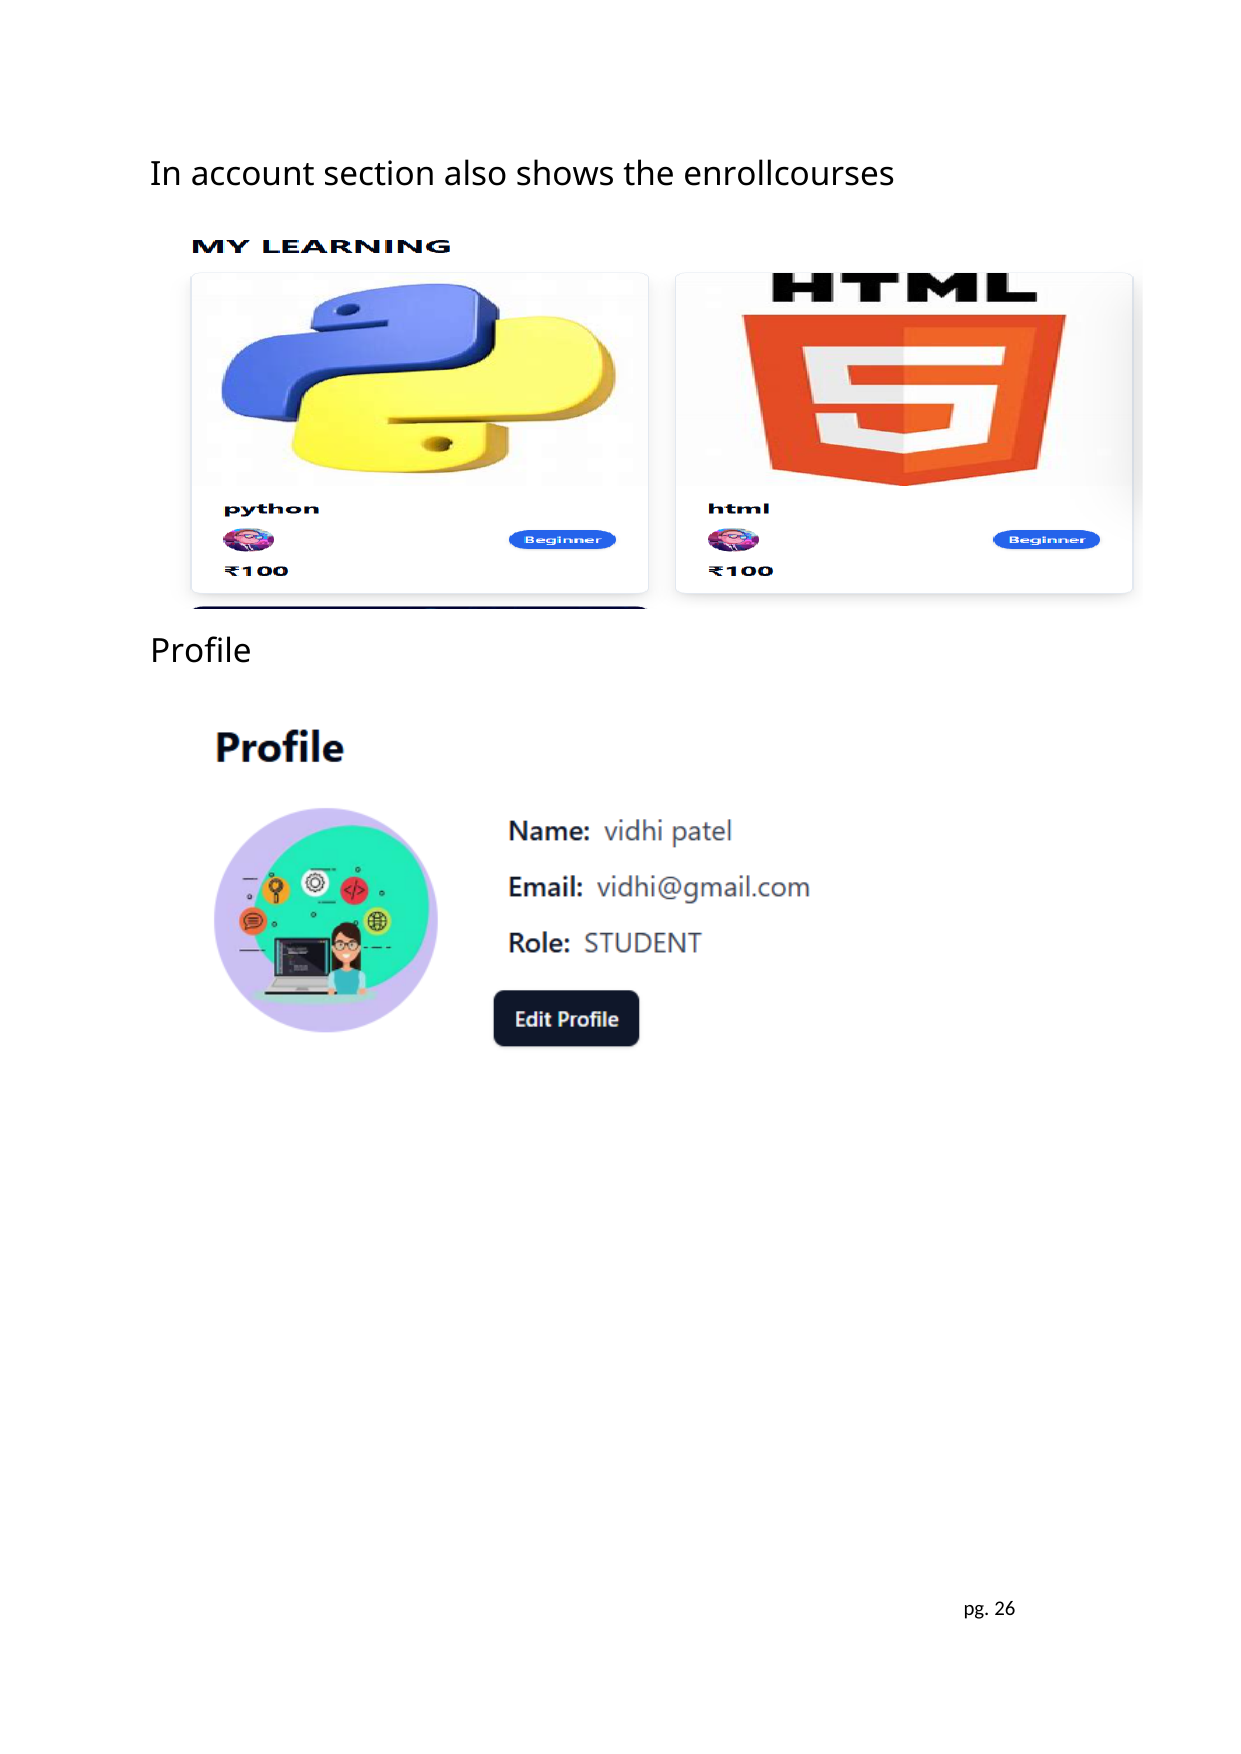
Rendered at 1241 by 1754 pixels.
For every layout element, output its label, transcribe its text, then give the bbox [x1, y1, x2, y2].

text In account section also shows the enrollcourses [150, 150, 1090, 195]
picture [150, 692, 1091, 1101]
picture [150, 215, 1143, 609]
text Profile [150, 627, 1090, 672]
